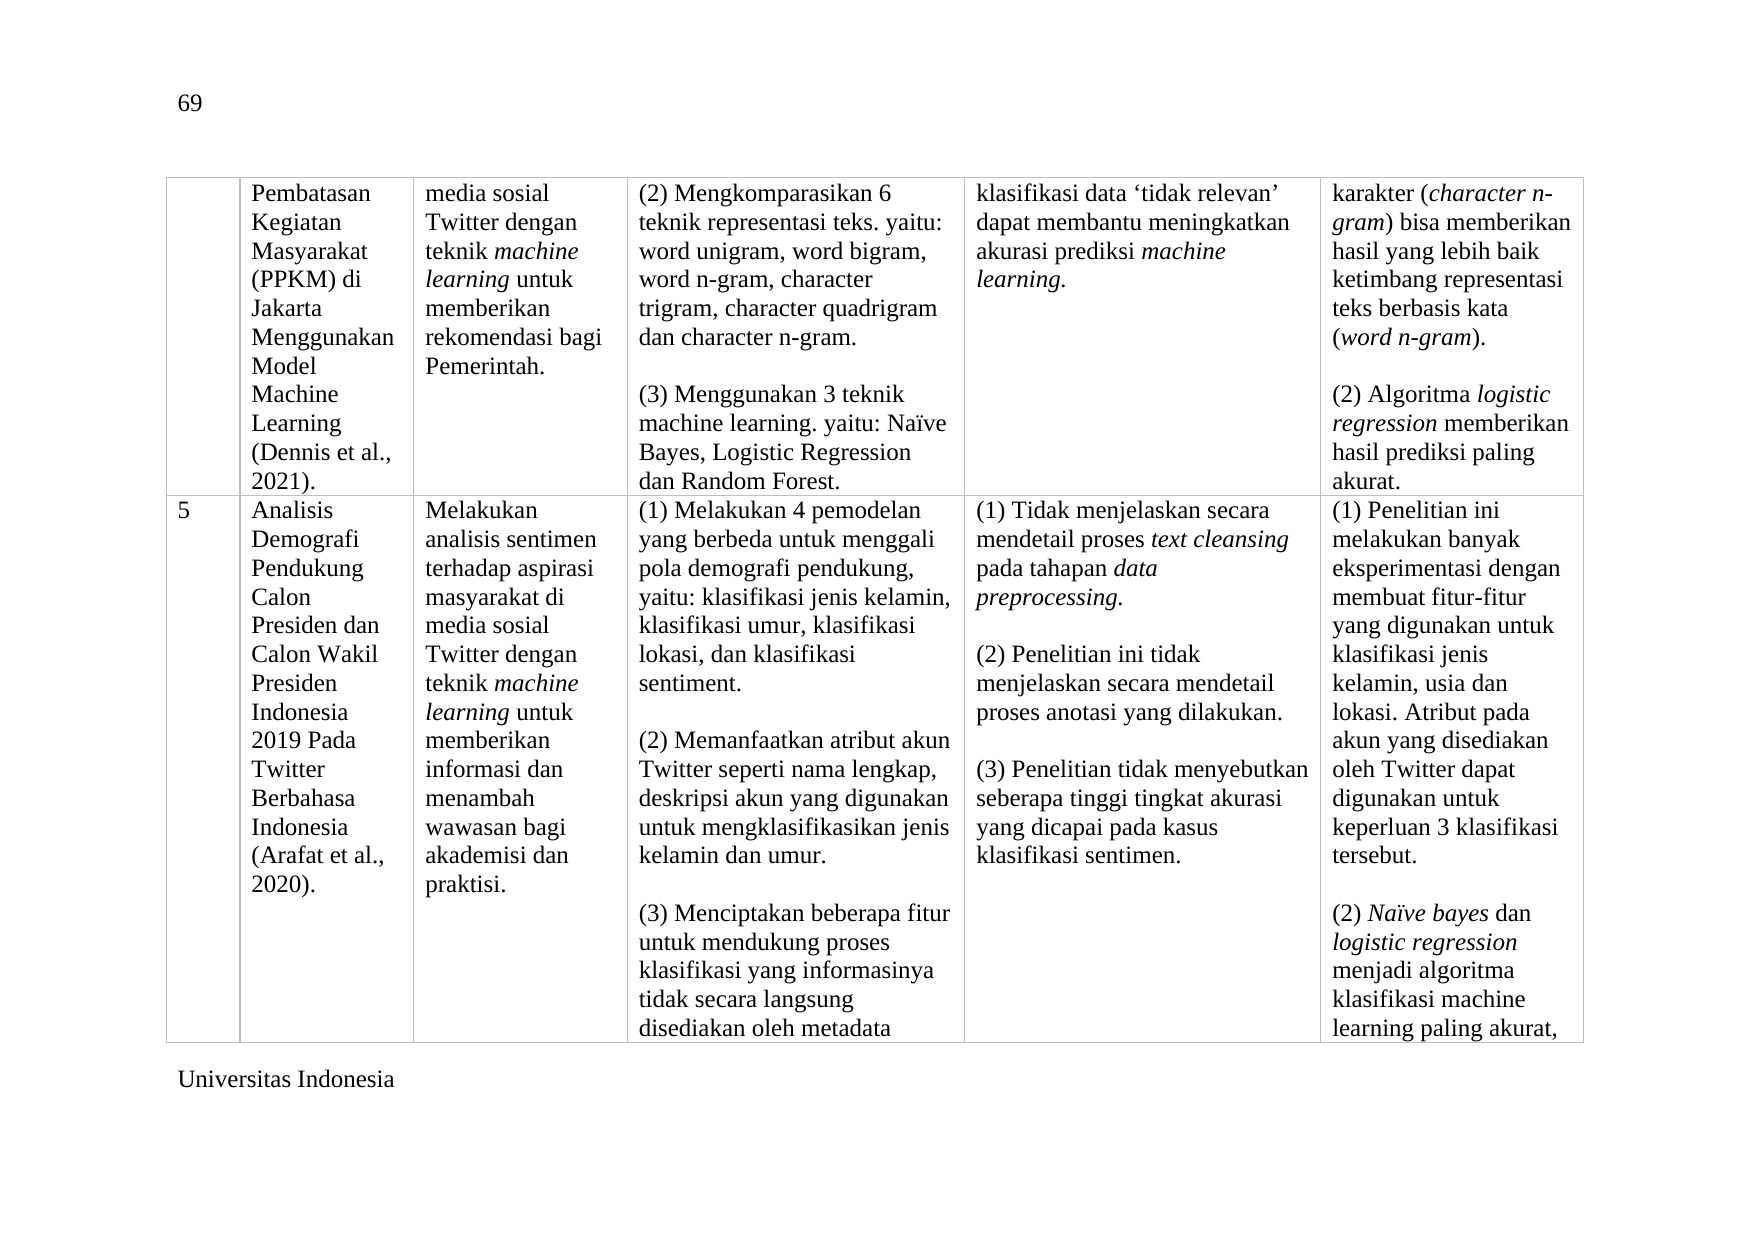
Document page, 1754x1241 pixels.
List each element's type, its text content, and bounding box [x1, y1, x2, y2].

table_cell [414, 178, 627, 494]
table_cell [414, 496, 627, 1042]
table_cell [965, 178, 1320, 494]
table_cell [965, 496, 1320, 1042]
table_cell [1321, 178, 1583, 494]
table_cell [241, 178, 413, 494]
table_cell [241, 496, 413, 1042]
table_cell 5 [167, 496, 239, 1042]
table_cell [628, 496, 964, 1042]
table_cell 4 [167, 178, 239, 494]
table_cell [628, 178, 964, 494]
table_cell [1321, 496, 1583, 1042]
